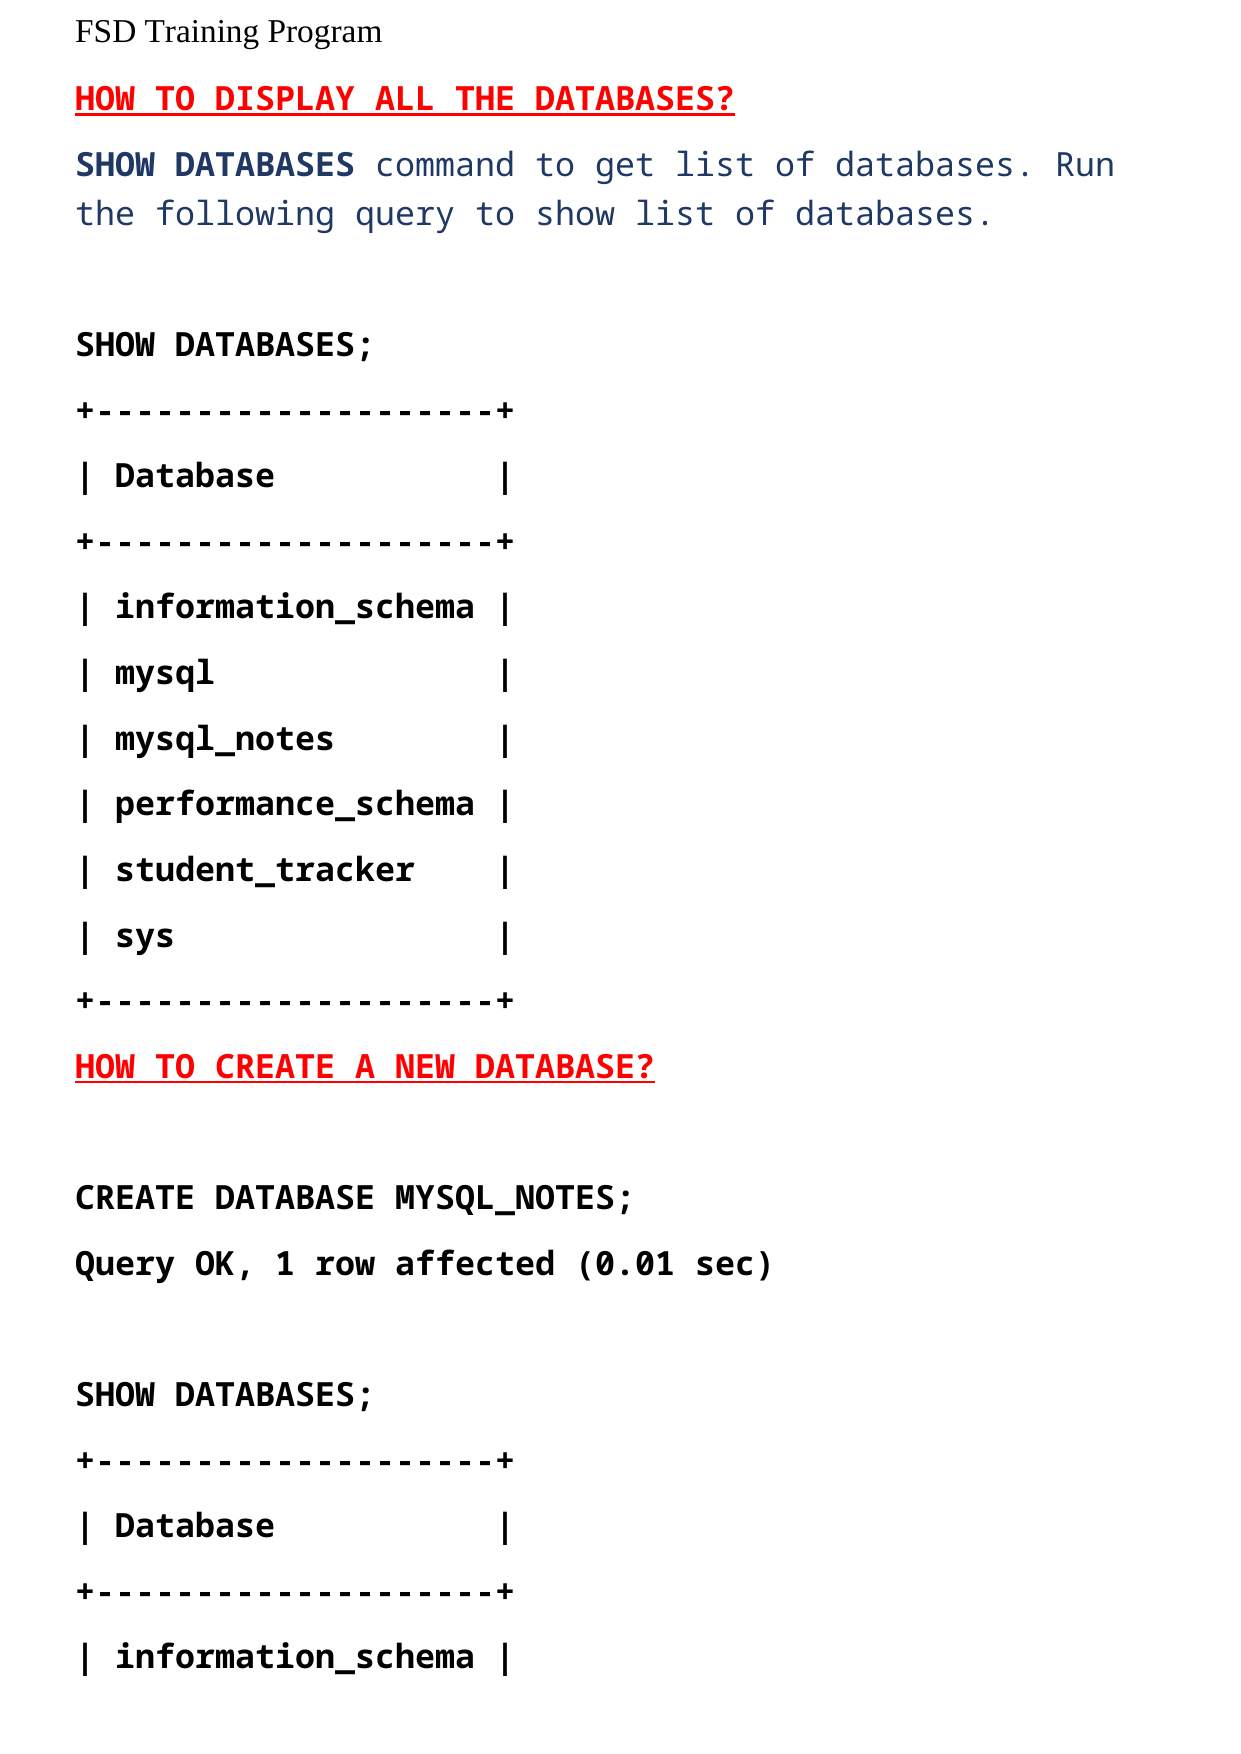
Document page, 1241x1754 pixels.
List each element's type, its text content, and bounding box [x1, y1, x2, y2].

text +--------------------+ [75, 386, 1165, 432]
text | sys | [75, 911, 1165, 957]
text | Database | [75, 1502, 1165, 1547]
text +--------------------+ [75, 518, 1165, 563]
text +--------------------+ [75, 1568, 1165, 1613]
text SHOW DATABASES command to get list of databases. Run the following query to show list of databases. [75, 141, 1165, 235]
text +--------------------+ [75, 1436, 1165, 1482]
text HOW TO CREATE A NEW DATABASE? [75, 1043, 1165, 1088]
text | mysql | [75, 649, 1165, 694]
text CREATE DATABASE MYSQL_NOTES; [75, 1174, 1165, 1219]
text Query OK, 1 row affected (0.01 sec) [75, 1239, 1165, 1285]
text | information_schema | [75, 1633, 1165, 1679]
text | Database | [75, 452, 1165, 497]
text +--------------------+ [75, 977, 1165, 1022]
text HOW TO DISPLAY ALL THE DATABASES? [75, 75, 1165, 120]
text | mysql_notes | [75, 714, 1165, 760]
text | student_tracker | [75, 846, 1165, 891]
text | performance_schema | [75, 780, 1165, 826]
text SHOW DATABASES; [75, 321, 1165, 366]
text | information_schema | [75, 583, 1165, 629]
text SHOW DATABASES; [75, 1371, 1165, 1416]
